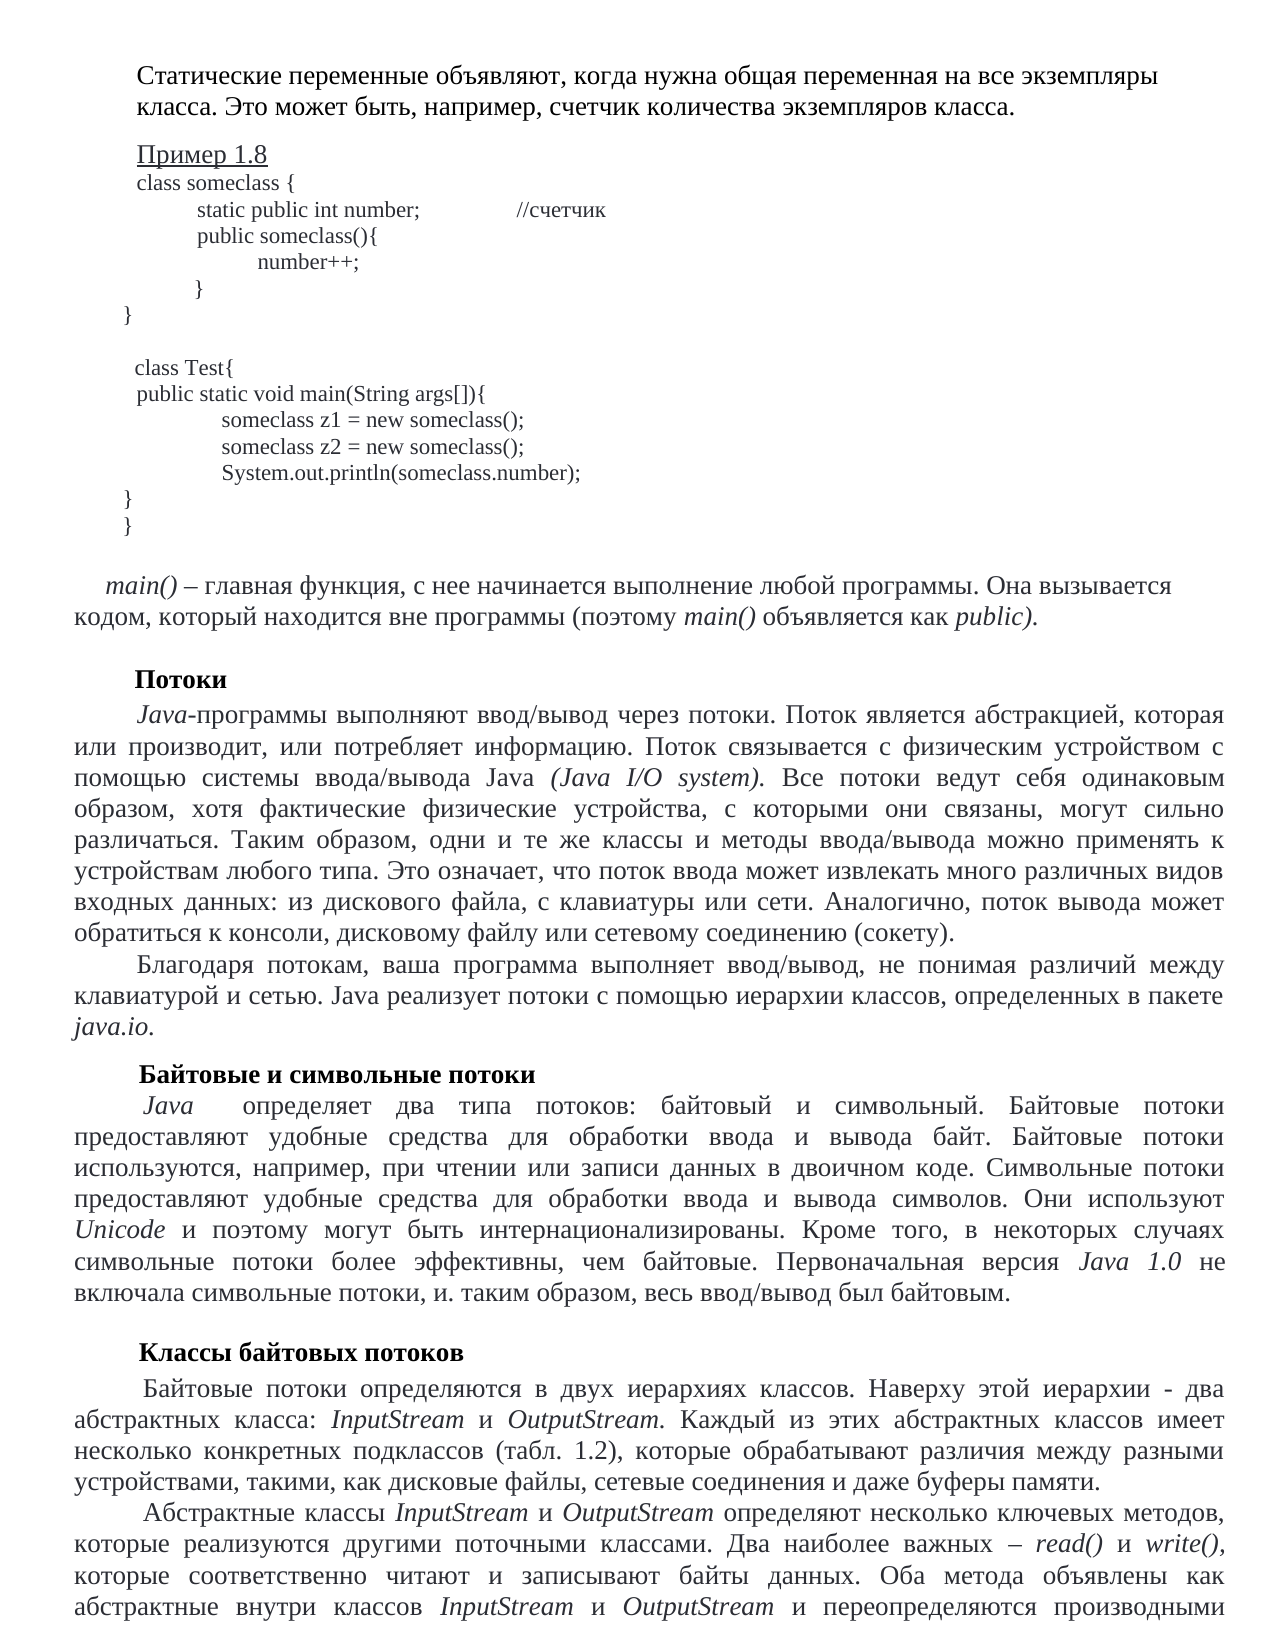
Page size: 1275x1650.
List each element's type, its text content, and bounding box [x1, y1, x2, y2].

text class someclass { [74, 169, 1226, 196]
text Байтовые потоки определяются в двух иерархиях классов. Наверху этой иерархии - два абстрактных класса: InputStream и OutputStream. Каждый из этих абстрактных классов имеет несколько конкретных подклассов (табл. 1.2), которые обрабатывают различия между разными устройствами, такими, как дисковые файлы, сетевые соединения и даже буферы памяти. [74, 1372, 1226, 1496]
text class Test{ [74, 354, 1226, 380]
text } [74, 512, 1226, 538]
text static public int number; //счетчик [123, 196, 1226, 222]
text Java-программы выполняют ввод/вывод через потоки. Поток является абстракцией, которая или производит, или потребляет информацию. Поток связывается с физическим устройством с помощью системы ввода/вывода Java (Java I/O system). Все потоки ведут себя одинаковым образом, хотя фактические физические устройства, с которыми они связаны, могут сильно различаться. Таким образом, одни и те же классы и методы ввода/вывода можно применять к устройствам любого типа. Это означает, что поток ввода может извлекать много различных видов входных данных: из дискового файла, с клавиатуры или сети. Аналогично, поток вывода может обратиться к консоли, дисковому файлу или сетевому соединению (сокету). [74, 698, 1226, 948]
text public static void main(String args[]){ [136, 380, 1226, 406]
text someclass z1 = new someclass(); [221, 406, 1226, 433]
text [136, 59, 1226, 121]
text Благодаря потокам, ваша программа выполняет ввод/вывод, не понимая различий между клавиатурой и сетью. Java реализует потоки с помощью иерархии классов, определенных в пакете java.io. [74, 948, 1226, 1041]
text Классы байтовых потоков [74, 1336, 1226, 1367]
text } [74, 275, 1226, 301]
text public someclass(){ [197, 222, 1226, 248]
text Потоки [74, 663, 1226, 694]
text } [74, 486, 1226, 512]
text Пример 1.8 [74, 138, 1226, 169]
text someclass z2 = new someclass(); [221, 433, 1226, 459]
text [74, 1496, 1226, 1621]
text System.out.println(someclass.number); [221, 459, 1226, 486]
text Java определяет два типа потоков: байтовый и символьный. Байтовые потоки предоставляют удобные средства для обработки ввода и вывода байт. Байтовые потоки используются, например, при чтении или записи данных в двоичном коде. Символьные потоки предоставляют удобные средства для обработки ввода и вывода символов. Они используют Unicode и поэтому могут быть интернационализированы. Кроме того, в некоторых случаях символьные потоки более эффективны, чем байтовые. Первоначальная версия Java 1.0 не включала символьные потоки, и. таким образом, весь ввод/вывод был байтовым. [74, 1089, 1226, 1307]
text Байтовые и символьные потоки [74, 1058, 1226, 1089]
text } [74, 301, 1226, 327]
text number++; [257, 248, 1226, 275]
text main() – главная функция, с нее начинается выполнение любой программы. Она вызывается кодом, который находится вне программы (поэтому main() объявляется как public). [74, 569, 1226, 632]
